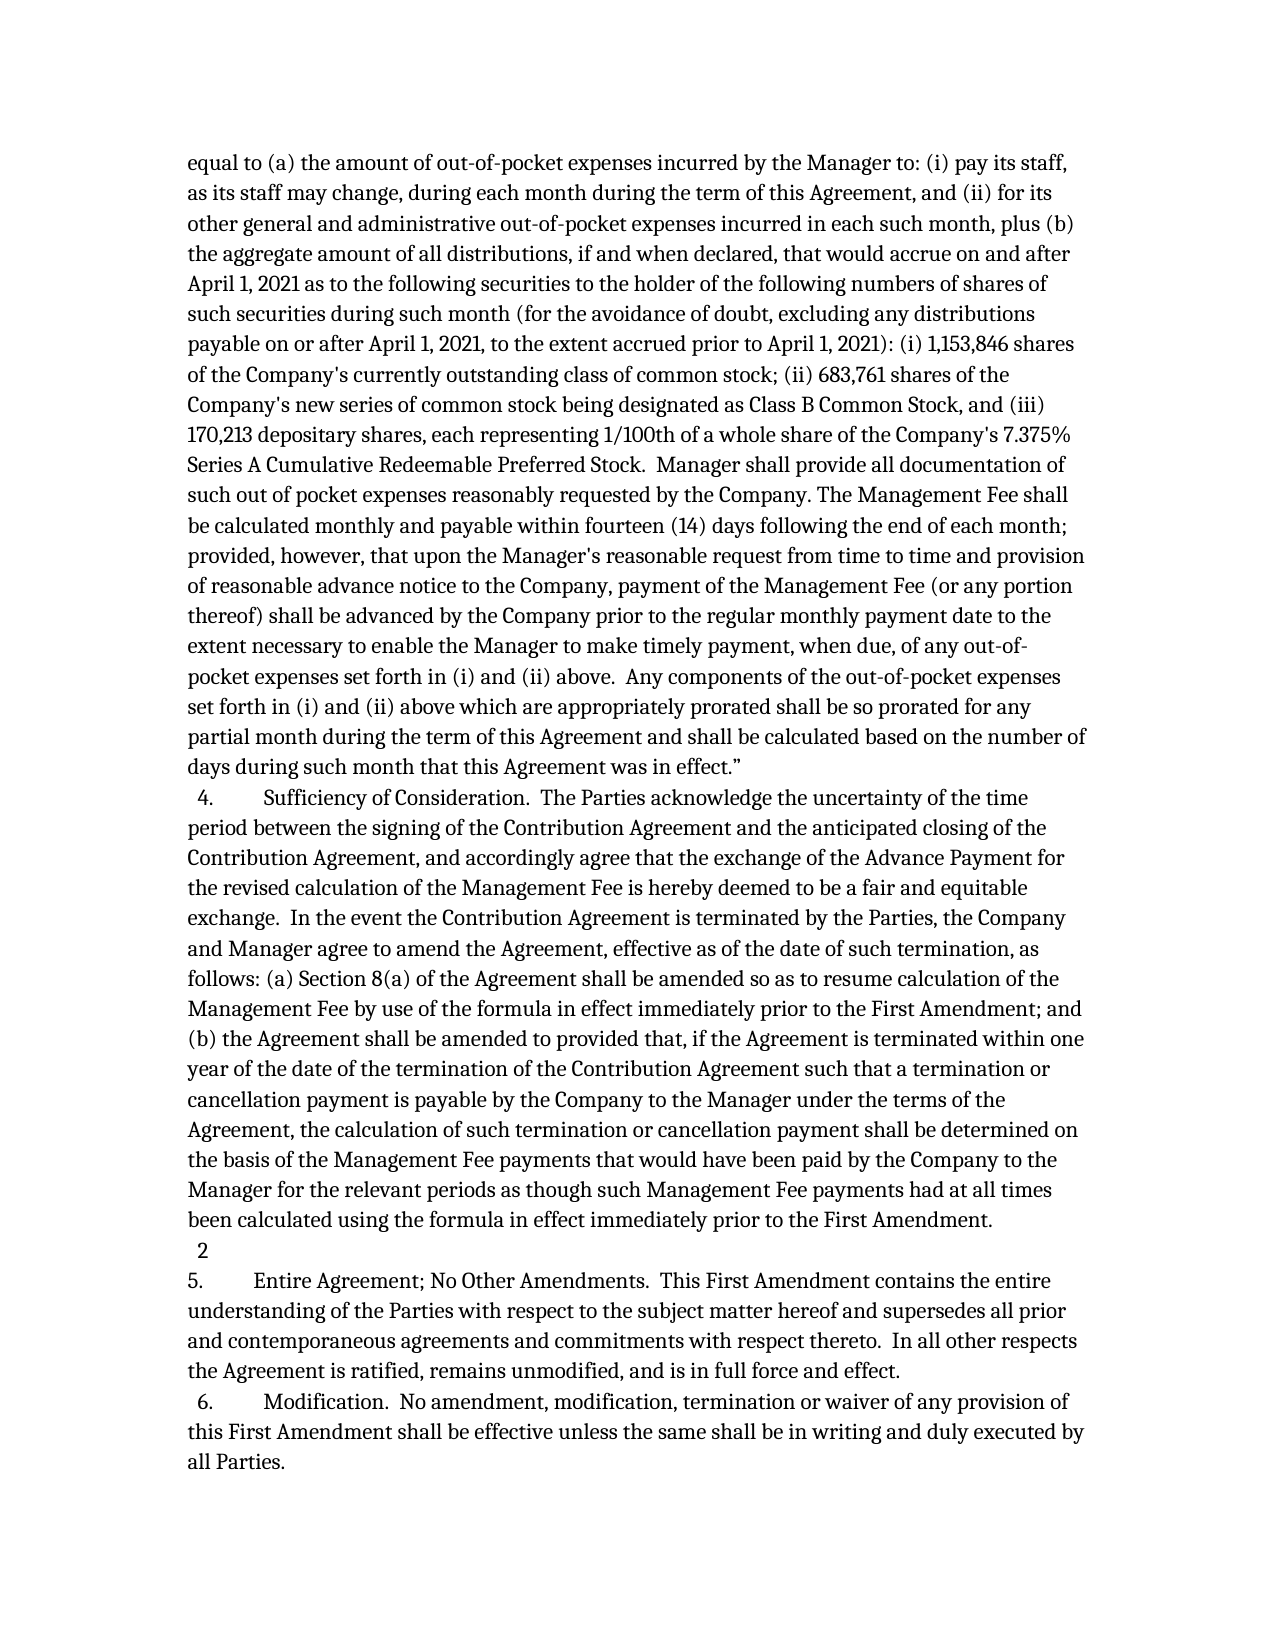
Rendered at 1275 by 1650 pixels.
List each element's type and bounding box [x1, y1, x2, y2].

text [187, 150, 1087, 1475]
